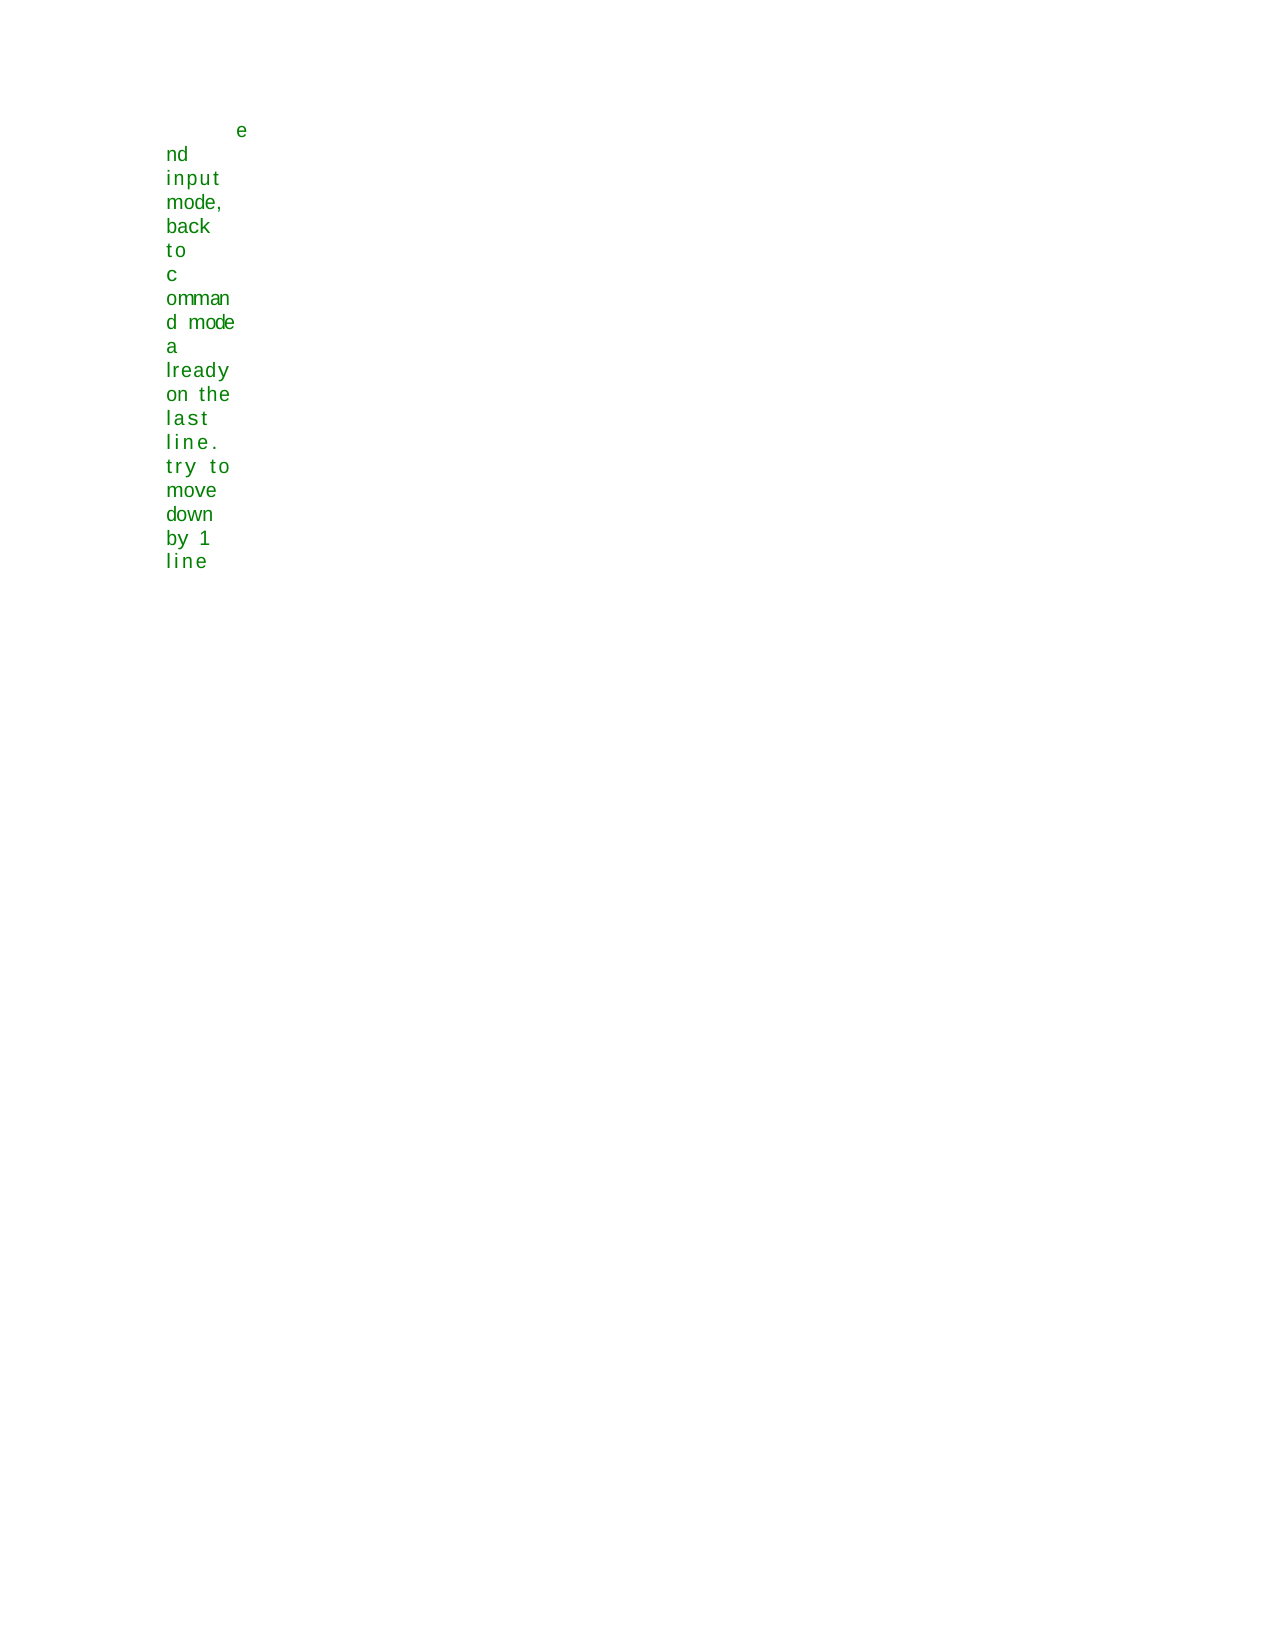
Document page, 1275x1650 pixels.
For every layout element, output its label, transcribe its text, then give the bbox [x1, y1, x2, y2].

text end input mode, back to command mode already on the last line. try to move down by 1 line [166, 118, 236, 573]
